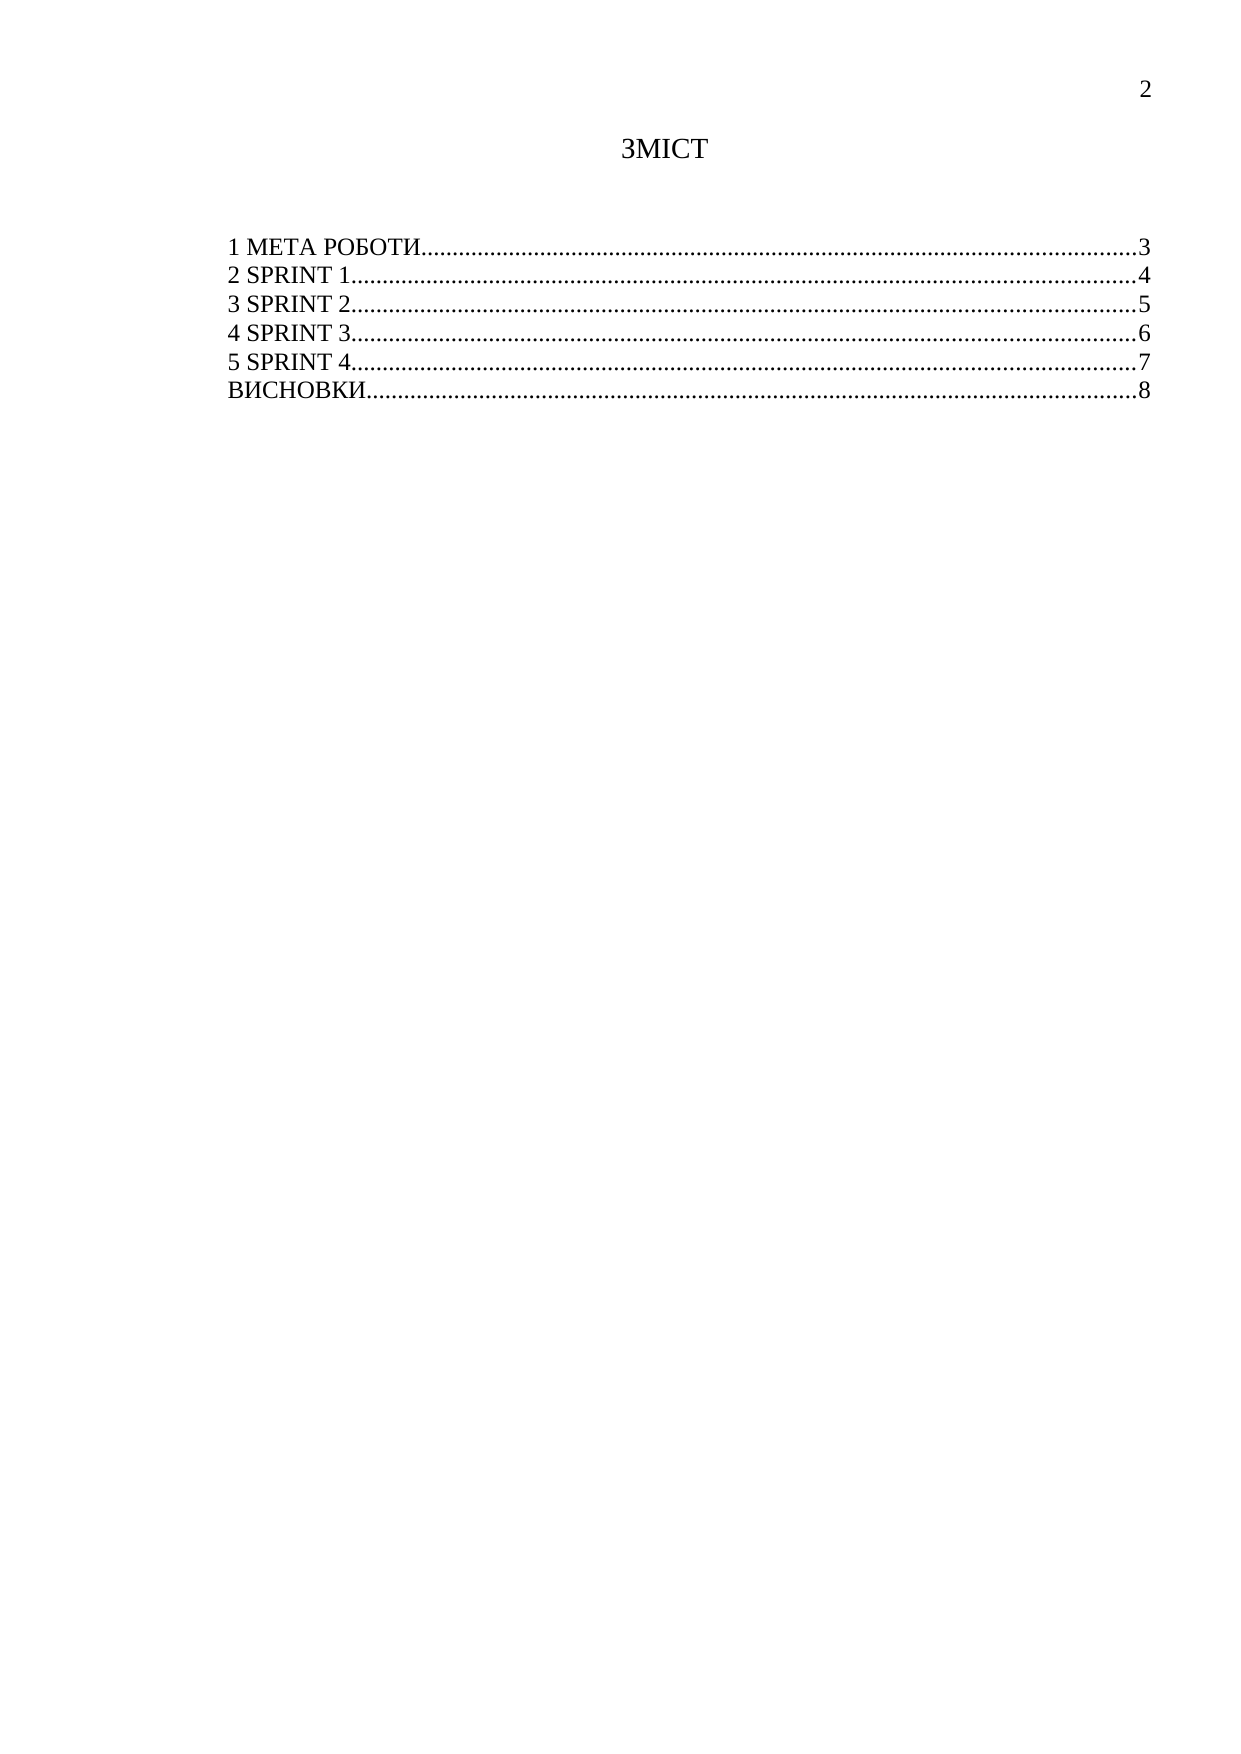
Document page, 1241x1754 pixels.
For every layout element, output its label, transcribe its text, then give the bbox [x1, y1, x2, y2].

text ЗМІСТ [177, 131, 1152, 165]
text 1 МЕТА РОБОТИ 3 [227, 232, 1152, 261]
text 2 SPRINT 1 4 [227, 261, 1152, 289]
text 5 SPRINT 4 7 [227, 347, 1152, 376]
text 4 SPRINT 3 6 [227, 318, 1152, 347]
text 3 SPRINT 2 5 [227, 289, 1152, 318]
text ВИСНОВКИ 8 [227, 376, 1152, 404]
